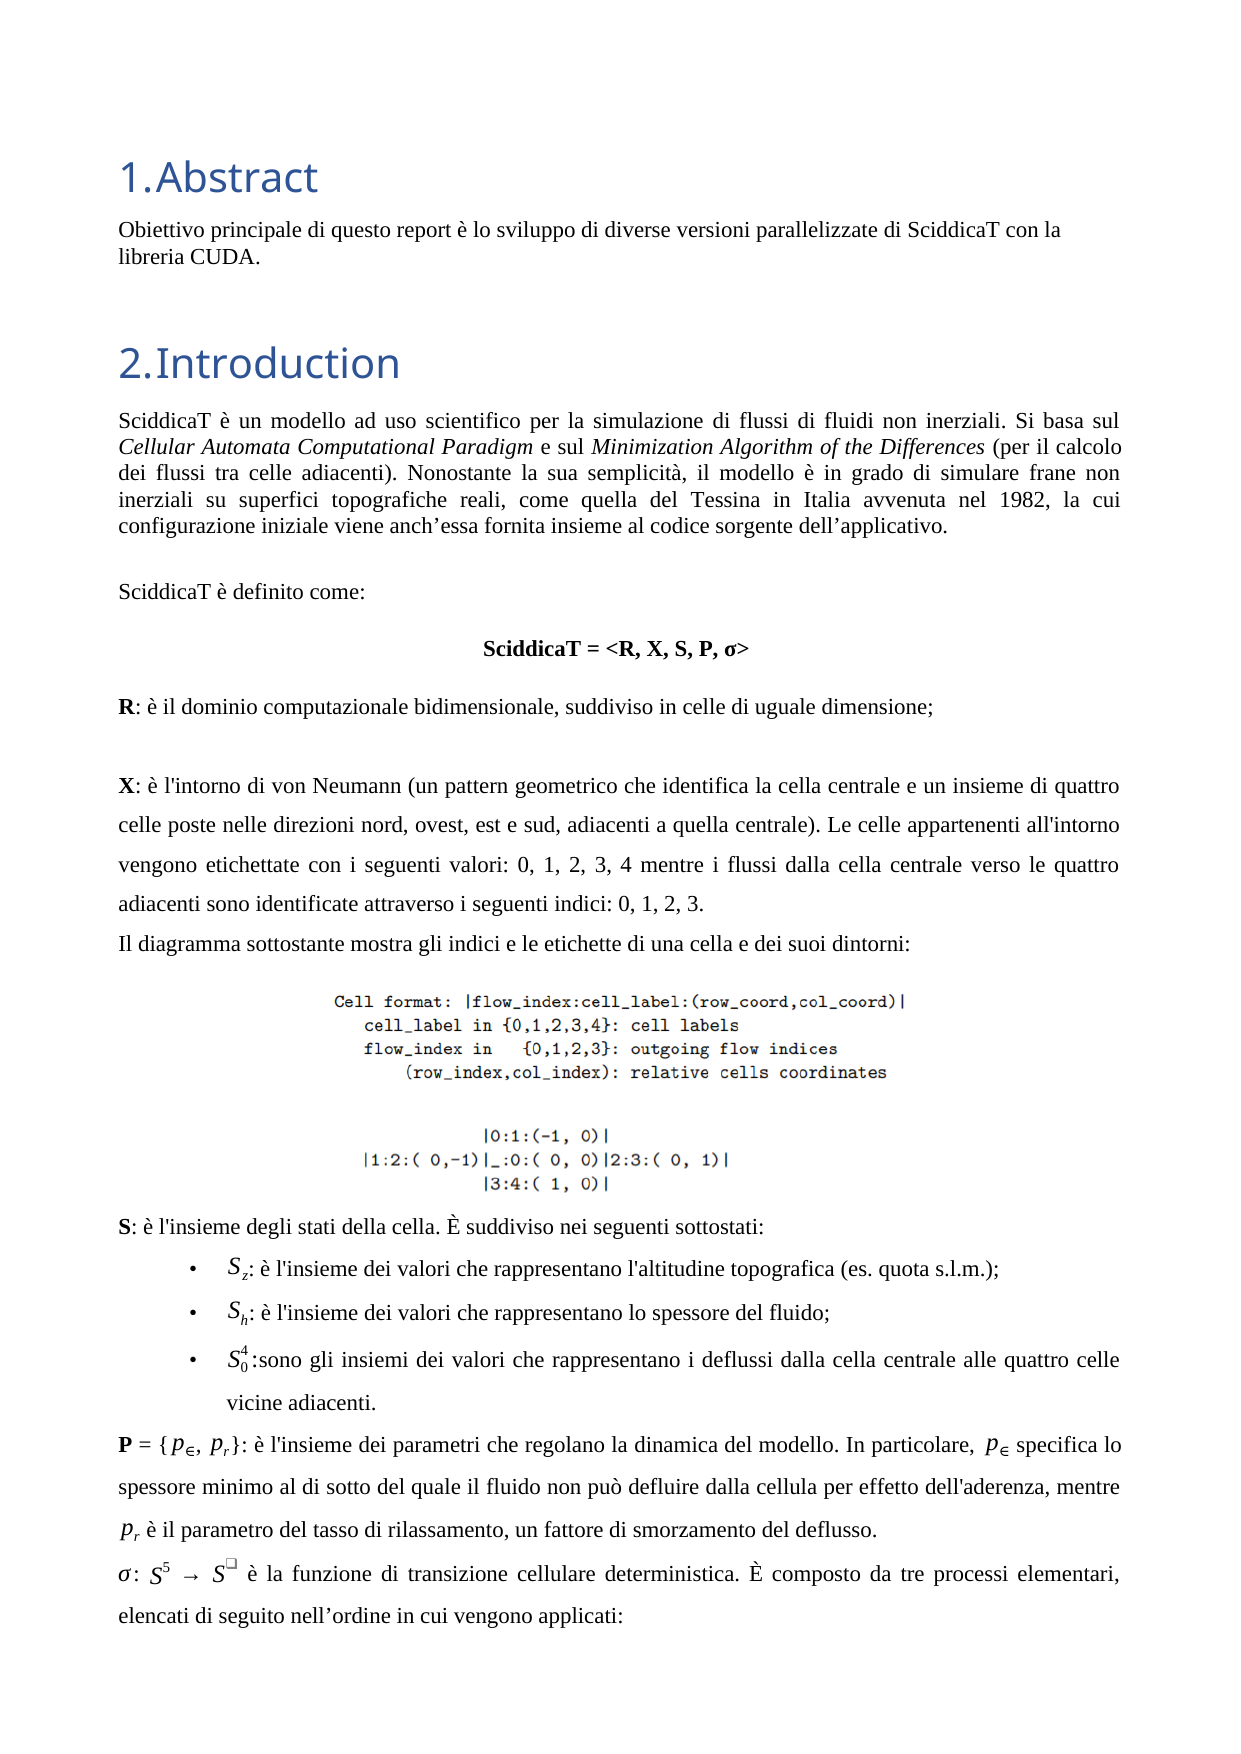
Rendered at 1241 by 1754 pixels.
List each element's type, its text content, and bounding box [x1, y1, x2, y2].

text X: è l'intorno di von Neumann (un pattern geometrico che identifica la cella centrale e un insieme di quattro celle poste nelle direzioni nord, ovest, est e sud, adiacenti a quella centrale). Le celle appartenenti all'intorno vengono etichettate con i seguenti valori: 0, 1, 2, 3, 4 mentre i flussi dalla cella centrale verso le quattro adiacenti sono identificate attraverso i seguenti indici: 0, 1, 2, 3. [118, 772, 1122, 917]
text R: è il dominio computazionale bidimensionale, suddiviso in celle di uguale dimensione; [118, 693, 1122, 719]
text SciddicaT è definito come: [118, 578, 1122, 604]
subtitle Introduction [118, 333, 1122, 390]
text SciddicaT è un modello ad uso scientifico per la simulazione di flussi di fluidi non inerziali. Si basa sul Cellular Automata Computational Paradigm e sul Minimization Algorithm of the Differences (per il calcolo dei flussi tra celle adiacenti). Nonostante la sua semplicità, il modello è in grado di simulare frane non inerziali su superfici topografiche reali, come quella del Tessina in Italia avvenuta nel 1982, la cui configurazione iniziale viene anch’essa fornita insieme al codice sorgente dell’applicativo. [118, 407, 1122, 538]
text P = {, }: è l'insieme dei parametri che regolano la dinamica del modello. In particolare, specifica lo spessore minimo al di sotto del quale il fluido non può defluire dalla cellula per effetto dell'aderenza, mentre è il parametro del tasso di rilassamento, un fattore di smorzamento del deflusso. [118, 1429, 1122, 1545]
list : è l'insieme dei valori che rappresentano l'altitudine topografica (es. quota s.l.m.); [189, 1252, 1122, 1284]
text : → è la funzione di transizione cellulare deterministica. È composto da tre processi elementari, elencati di seguito nell’ordine in cui vengono applicati: [118, 1558, 1122, 1629]
subtitle Abstract [118, 148, 1122, 204]
list sono gli insiemi dei valori che rappresentano i deflussi dalla cella centrale alle quattro celle vicine adiacenti. [189, 1341, 1122, 1416]
text SciddicaT = <R, X, S, P, σ> [110, 635, 1122, 662]
text Obiettivo principale di questo report è lo sviluppo di diverse versioni parallelizzate di SciddicaT con la libreria CUDA. [118, 216, 1122, 269]
picture [326, 1118, 914, 1199]
picture [330, 987, 910, 1088]
list : è l'insieme dei valori che rappresentano lo spessore del fluido; [189, 1297, 1122, 1328]
text Il diagramma sottostante mostra gli indici e le etichette di una cella e dei suoi dintorni: [118, 930, 1122, 956]
text S: è l'insieme degli stati della cella. È suddiviso nei seguenti sottostati: [118, 1213, 1122, 1239]
